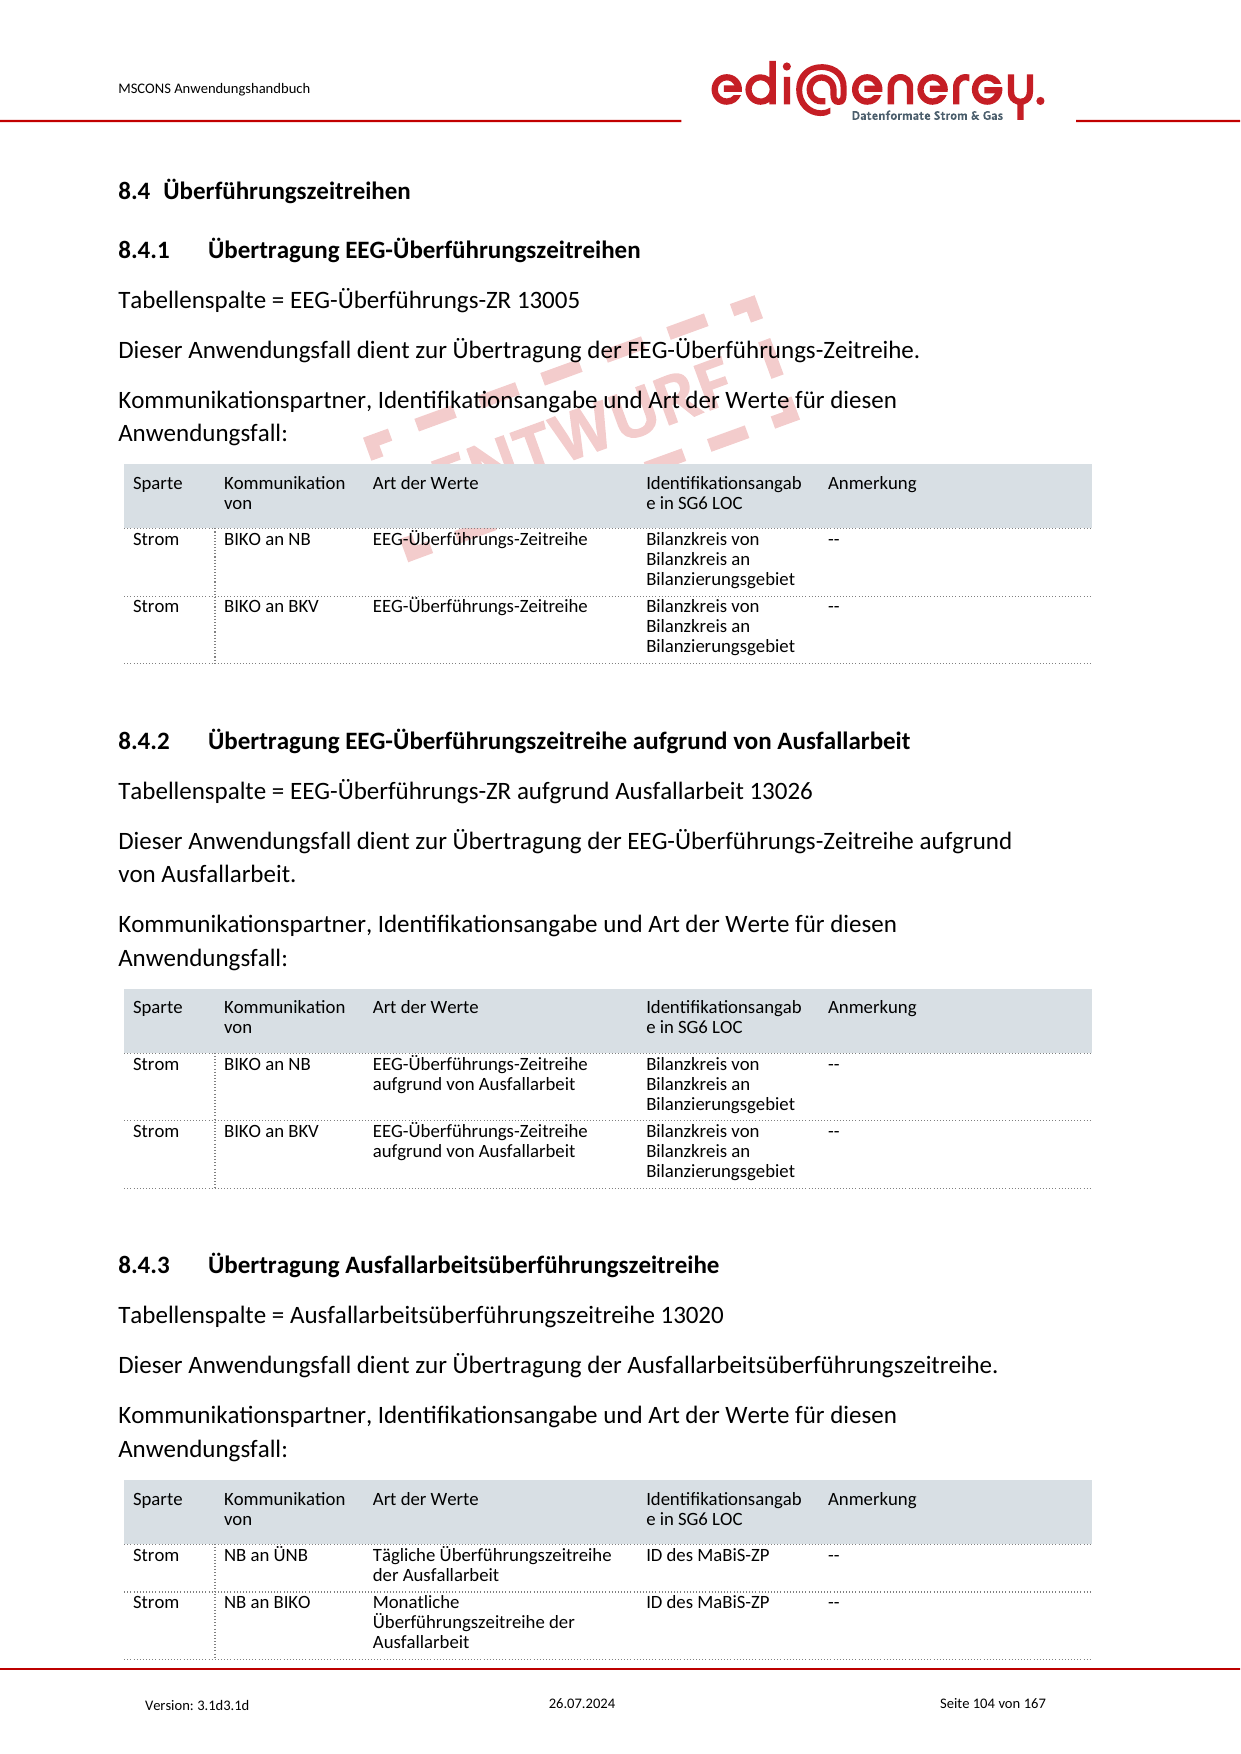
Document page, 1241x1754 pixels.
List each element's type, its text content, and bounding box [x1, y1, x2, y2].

subtitle Überführungszeitreihen [118, 173, 1045, 206]
text Tabellenspalte = EEG-Überführungs-ZR aufgrund Ausfallarbeit 13026 [118, 772, 1045, 806]
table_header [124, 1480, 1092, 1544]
text Dieser Anwendungsfall dient zur Übertragung der Ausfallarbeitsüberführungszeitreihe. [118, 1347, 1045, 1380]
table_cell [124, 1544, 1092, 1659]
text Tabellenspalte = EEG-Überführungs-ZR 13005 [118, 281, 1045, 314]
text Kommunikationspartner, Identifikationsangabe und Art der Werte für diesen Anwendungsfall: [118, 1397, 1045, 1463]
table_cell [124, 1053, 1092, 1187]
subtitle Übertragung Ausfallarbeitsüberführungszeitreihe [118, 1247, 1045, 1280]
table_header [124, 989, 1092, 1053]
text Dieser Anwendungsfall dient zur Übertragung der EEG-Überführungs-Zeitreihe aufgrund von Ausfallarbeit. [118, 822, 1045, 889]
text Kommunikationspartner, Identifikationsangabe und Art der Werte für diesen Anwendungsfall: [118, 381, 1045, 448]
text Kommunikationspartner, Identifikationsangabe und Art der Werte für diesen Anwendungsfall: [118, 906, 1045, 972]
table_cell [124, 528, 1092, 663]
text Dieser Anwendungsfall dient zur Übertragung der EEG-Überführungs-Zeitreihe. [118, 331, 1045, 364]
text Tabellenspalte = Ausfallarbeitsüberführungszeitreihe 13020 [118, 1297, 1045, 1330]
subtitle Übertragung EEG-Überführungszeitreihe aufgrund von Ausfallarbeit [118, 722, 1045, 756]
subtitle Übertragung EEG-Überführungszeitreihen [118, 231, 1045, 264]
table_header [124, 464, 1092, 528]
